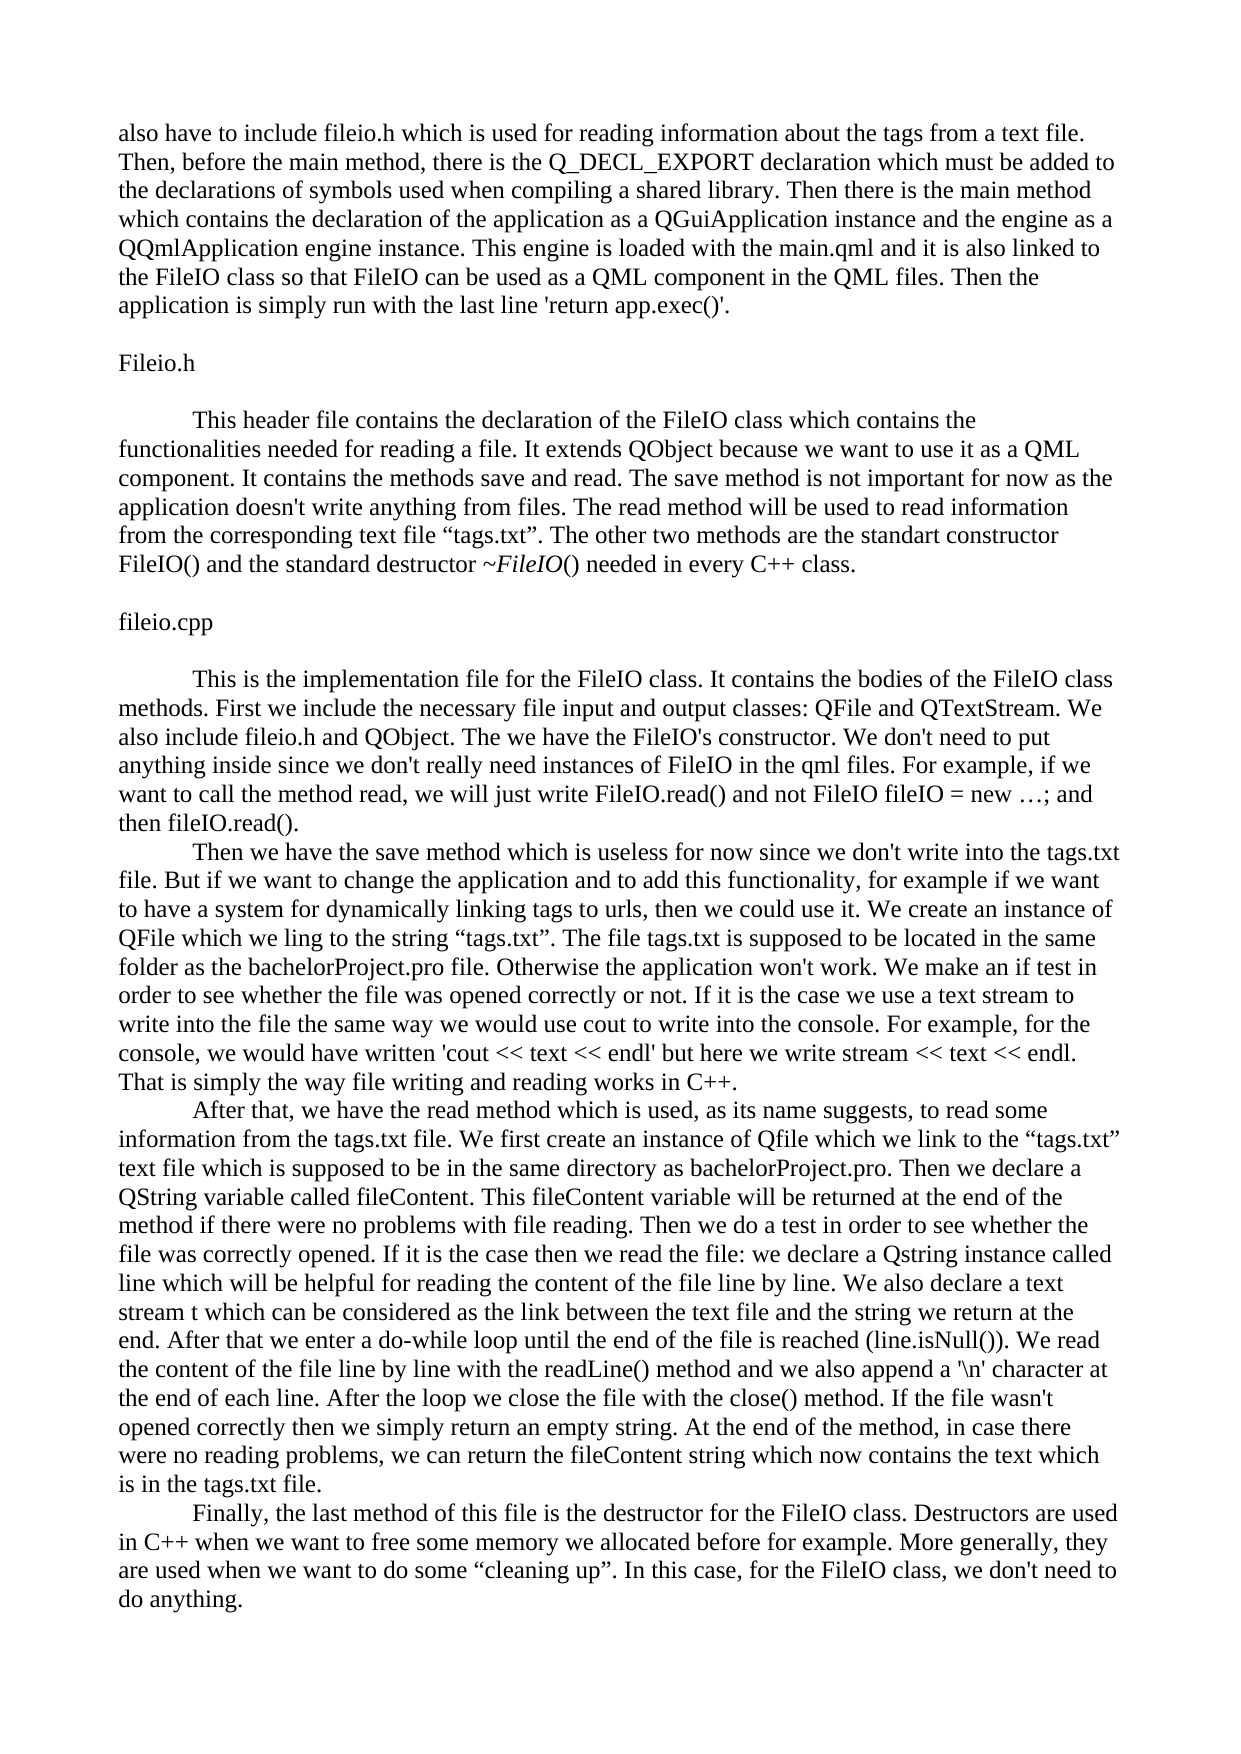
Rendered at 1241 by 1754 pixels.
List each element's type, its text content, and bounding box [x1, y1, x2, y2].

text Fileio.h [118, 348, 1122, 377]
text After that, we have the read method which is used, as its name suggests, to read some information from the tags.txt file. We first create an instance of Qfile which we link to the “tags.txt” text file which is supposed to be in the same directory as bachelorProject.pro. Then we declare a QString variable called fileContent. This fileContent variable will be returned at the end of the method if there were no problems with file reading. Then we do a test in order to see whether the file was correctly opened. If it is the case then we read the file: we declare a Qstring instance called line which will be helpful for reading the content of the file line by line. We also declare a text stream t which can be considered as the link between the text file and the string we return at the end. After that we enter a do-while loop until the end of the file is reached (line.isNull()). We read the content of the file line by line with the readLine() method and we also append a '\n' character at the end of each line. After the loop we close the file with the close() method. If the file wasn't opened correctly then we simply return an empty string. At the end of the method, in case there were no reading problems, we can return the fileContent string which now contains the text which is in the tags.txt file. [118, 1096, 1122, 1498]
text This header file contains the declaration of the FileIO class which contains the functionalities needed for reading a file. It extends QObject because we want to use it as a QML component. It contains the methods save and read. The save method is not important for now as the application doesn't write anything from files. The read method will be used to read information from the corresponding text file “tags.txt”. The other two methods are the standart constructor FileIO() and the standard destructor ~FileIO() needed in every C++ class. [118, 406, 1122, 578]
text fileio.cpp [118, 607, 1122, 636]
text Finally, the last method of this file is the destructor for the FileIO class. Destructors are used in C++ when we want to free some memory we allocated before for example. More generally, they are used when we want to do some “cleaning up”. In this case, for the FileIO class, we don't need to do anything. [118, 1498, 1122, 1613]
text Then we have the save method which is useless for now since we don't write into the tags.txt file. But if we want to change the application and to add this functionality, for example if we want to have a system for dynamically linking tags to urls, then we could use it. We create an instance of QFile which we ling to the string “tags.txt”. The file tags.txt is supposed to be located in the same folder as the bachelorProject.pro file. Otherwise the application won't work. We make an if test in order to see whether the file was opened correctly or not. If it is the case we use a text stream to write into the file the same way we would use cout to write into the console. For example, for the console, we would have written 'cout << text << endl' but here we write stream << text << endl. That is simply the way file writing and reading works in C++. [118, 837, 1122, 1096]
text This is the implementation file for the FileIO class. It contains the bodies of the FileIO class methods. First we include the necessary file input and output classes: QFile and QTextStream. We also include fileio.h and QObject. The we have the FileIO's constructor. We don't need to put anything inside since we don't really need instances of FileIO in the qml files. For example, if we want to call the method read, we will just write FileIO.read() and not FileIO fileIO = new …; and then fileIO.read(). [118, 664, 1122, 837]
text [118, 118, 1122, 319]
